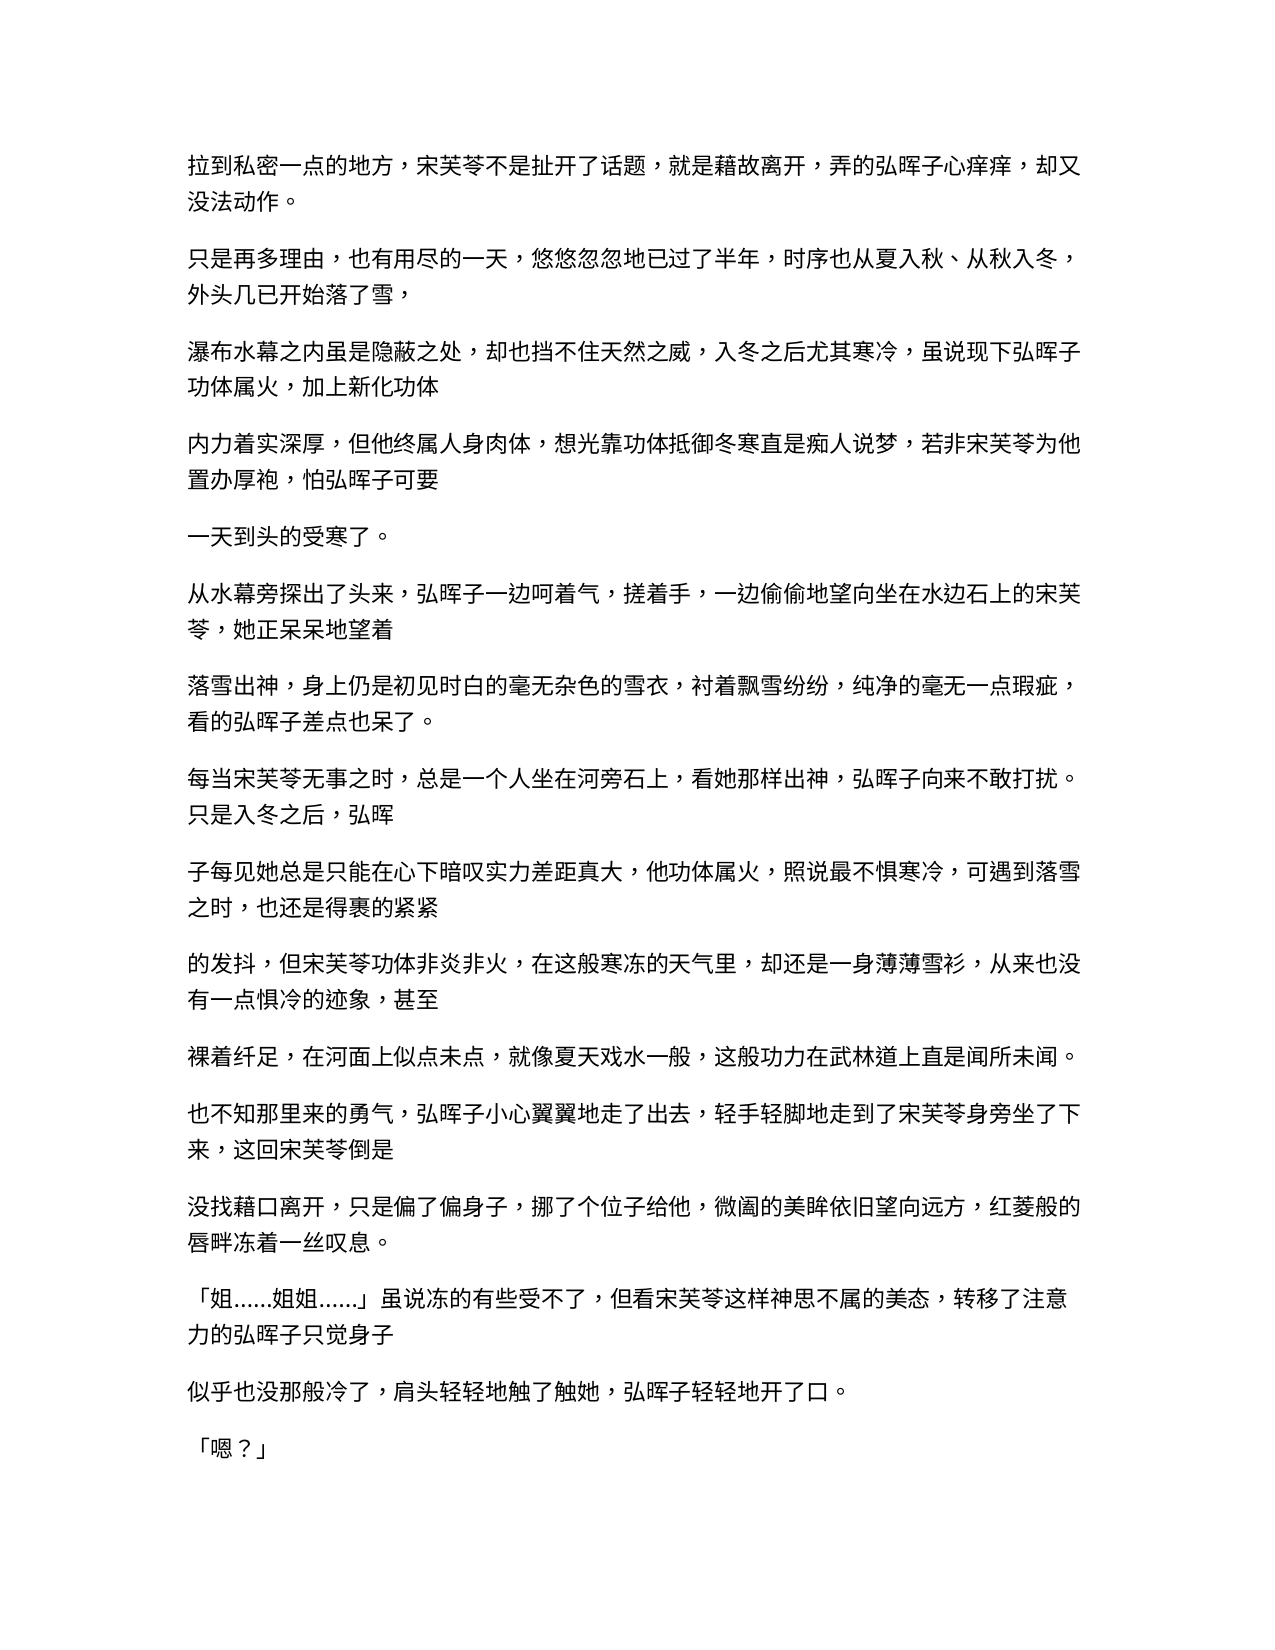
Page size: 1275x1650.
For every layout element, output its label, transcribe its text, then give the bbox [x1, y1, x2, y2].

text 「姐……姐姐……」虽说冻的有些受不了，但看宋芙苓这样神思不属的美态，转移了注意力的弘晖子只觉身子 [187, 1283, 1087, 1351]
text 没找藉口离开，只是偏了偏身子，挪了个位子给他，微阖的美眸依旧望向远方，红菱般的唇畔冻着一丝叹息。 [187, 1191, 1087, 1258]
text 每当宋芙苓无事之时，总是一个人坐在河旁石上，看她那样出神，弘晖子向来不敢打扰。只是入冬之后，弘晖 [187, 763, 1087, 830]
text 落雪出神，身上仍是初见时白的毫无杂色的雪衣，衬着飘雪纷纷，纯净的毫无一点瑕疵，看的弘晖子差点也呆了。 [187, 670, 1087, 737]
text 子每见她总是只能在心下暗叹实力差距真大，他功体属火，照说最不惧寒冷，可遇到落雪之时，也还是得裹的紧紧 [187, 856, 1087, 923]
text 似乎也没那般冷了，肩头轻轻地触了触她，弘晖子轻轻地开了口。 [187, 1376, 1087, 1407]
text 也不知那里来的勇气，弘晖子小心翼翼地走了出去，轻手轻脚地走到了宋芙苓身旁坐了下来，这回宋芙苓倒是 [187, 1098, 1087, 1165]
text 裸着纤足，在河面上似点未点，就像夏天戏水一般，这般功力在武林道上直是闻所未闻。 [187, 1041, 1087, 1072]
text 从水幕旁探出了头来，弘晖子一边呵着气，搓着手，一边偷偷地望向坐在水边石上的宋芙苓，她正呆呆地望着 [187, 578, 1087, 645]
text 拉到私密一点的地方，宋芙苓不是扯开了话题，就是藉故离开，弄的弘晖子心痒痒，却又没法动作。 [187, 150, 1087, 217]
text 内力着实深厚，但他终属人身肉体，想光靠功体抵御冬寒直是痴人说梦，若非宋芙苓为他置办厚袍，怕弘晖子可要 [187, 428, 1087, 495]
text 「嗯？」 [187, 1433, 1087, 1464]
text 的发抖，但宋芙苓功体非炎非火，在这般寒冻的天气里，却还是一身薄薄雪衫，从来也没有一点惧冷的迹象，甚至 [187, 948, 1087, 1016]
text 一天到头的受寒了。 [187, 521, 1087, 552]
text 只是再多理由，也有用尽的一天，悠悠忽忽地已过了半年，时序也从夏入秋、从秋入冬，外头几已开始落了雪， [187, 243, 1087, 310]
text 瀑布水幕之内虽是隐蔽之处，却也挡不住天然之威，入冬之后尤其寒冷，虽说现下弘晖子功体属火，加上新化功体 [187, 335, 1087, 403]
